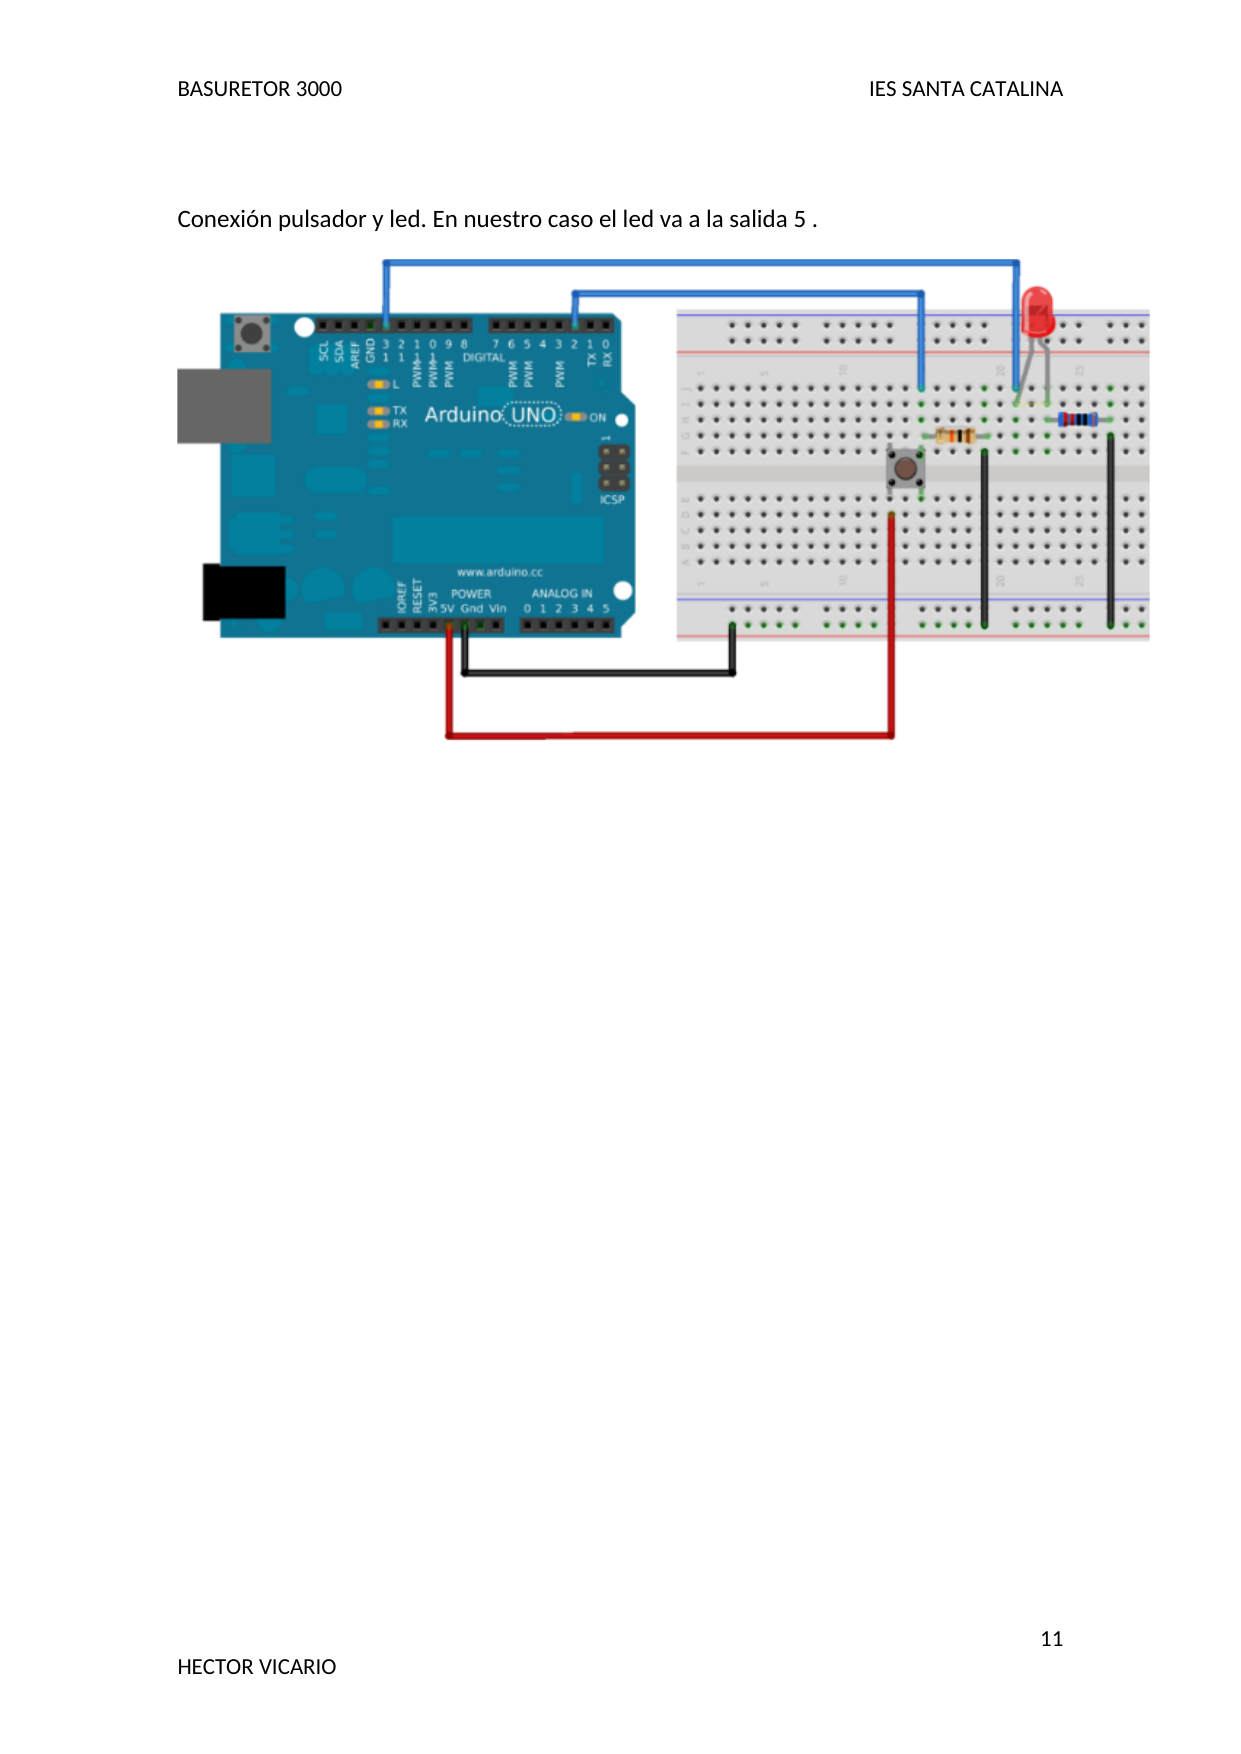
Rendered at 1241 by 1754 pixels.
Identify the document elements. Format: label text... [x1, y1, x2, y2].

picture [177, 259, 1150, 746]
text Conexión pulsador y led. En nuestro caso el led va a la salida 5 . [177, 203, 1063, 234]
